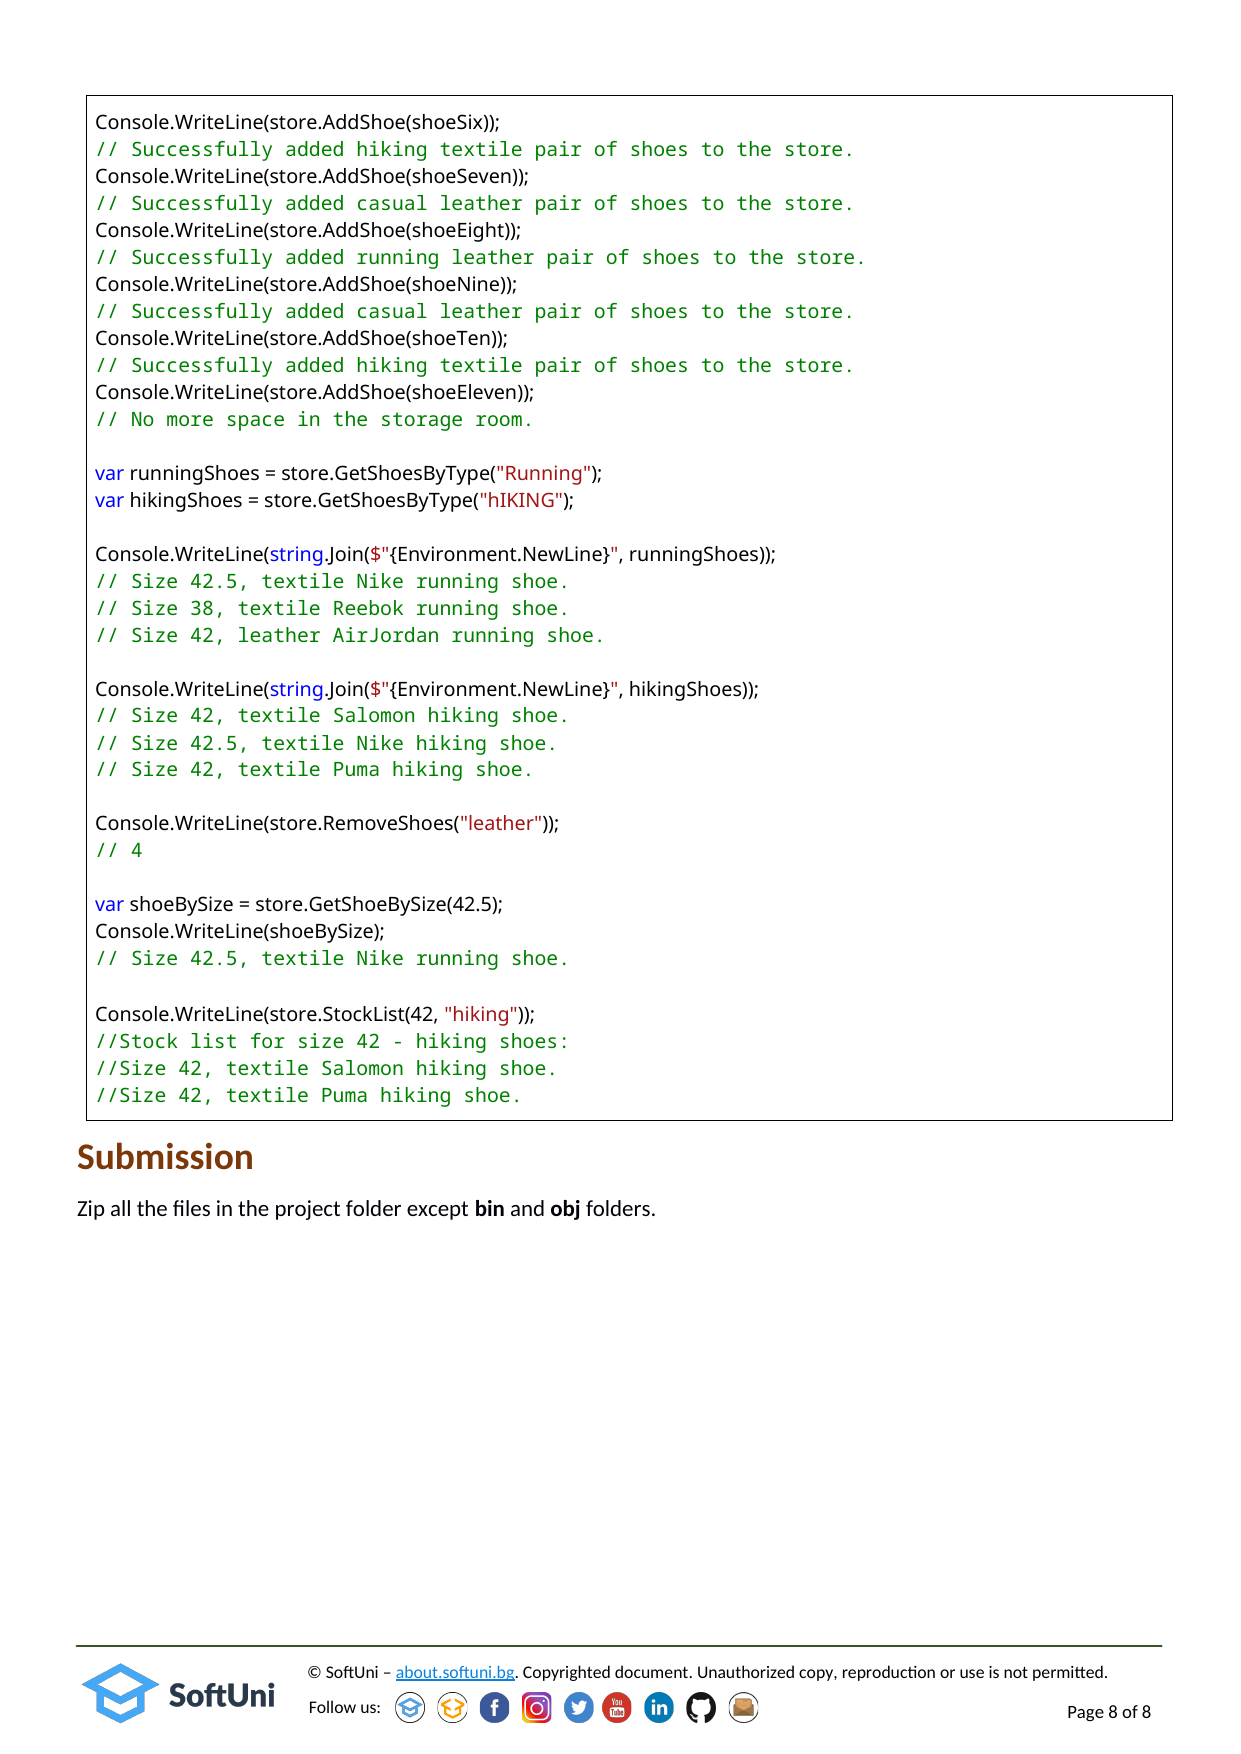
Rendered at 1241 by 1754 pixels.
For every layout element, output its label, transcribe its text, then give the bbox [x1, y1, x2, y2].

picture [479, 1692, 510, 1723]
picture [564, 1692, 594, 1723]
picture [522, 1692, 552, 1723]
picture [665, 1692, 674, 1701]
picture [644, 1692, 653, 1701]
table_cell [87, 96, 1172, 1120]
picture [644, 1714, 653, 1723]
picture [602, 1692, 632, 1723]
picture [665, 1714, 674, 1723]
picture [728, 1692, 759, 1723]
picture [437, 1692, 468, 1723]
picture [75, 1658, 281, 1729]
picture [658, 1705, 667, 1714]
text Submission [77, 1133, 1163, 1179]
picture [686, 1692, 716, 1723]
text Zip all the files in the project folder except bin and obj folders. [77, 1194, 1163, 1222]
picture [395, 1692, 425, 1723]
